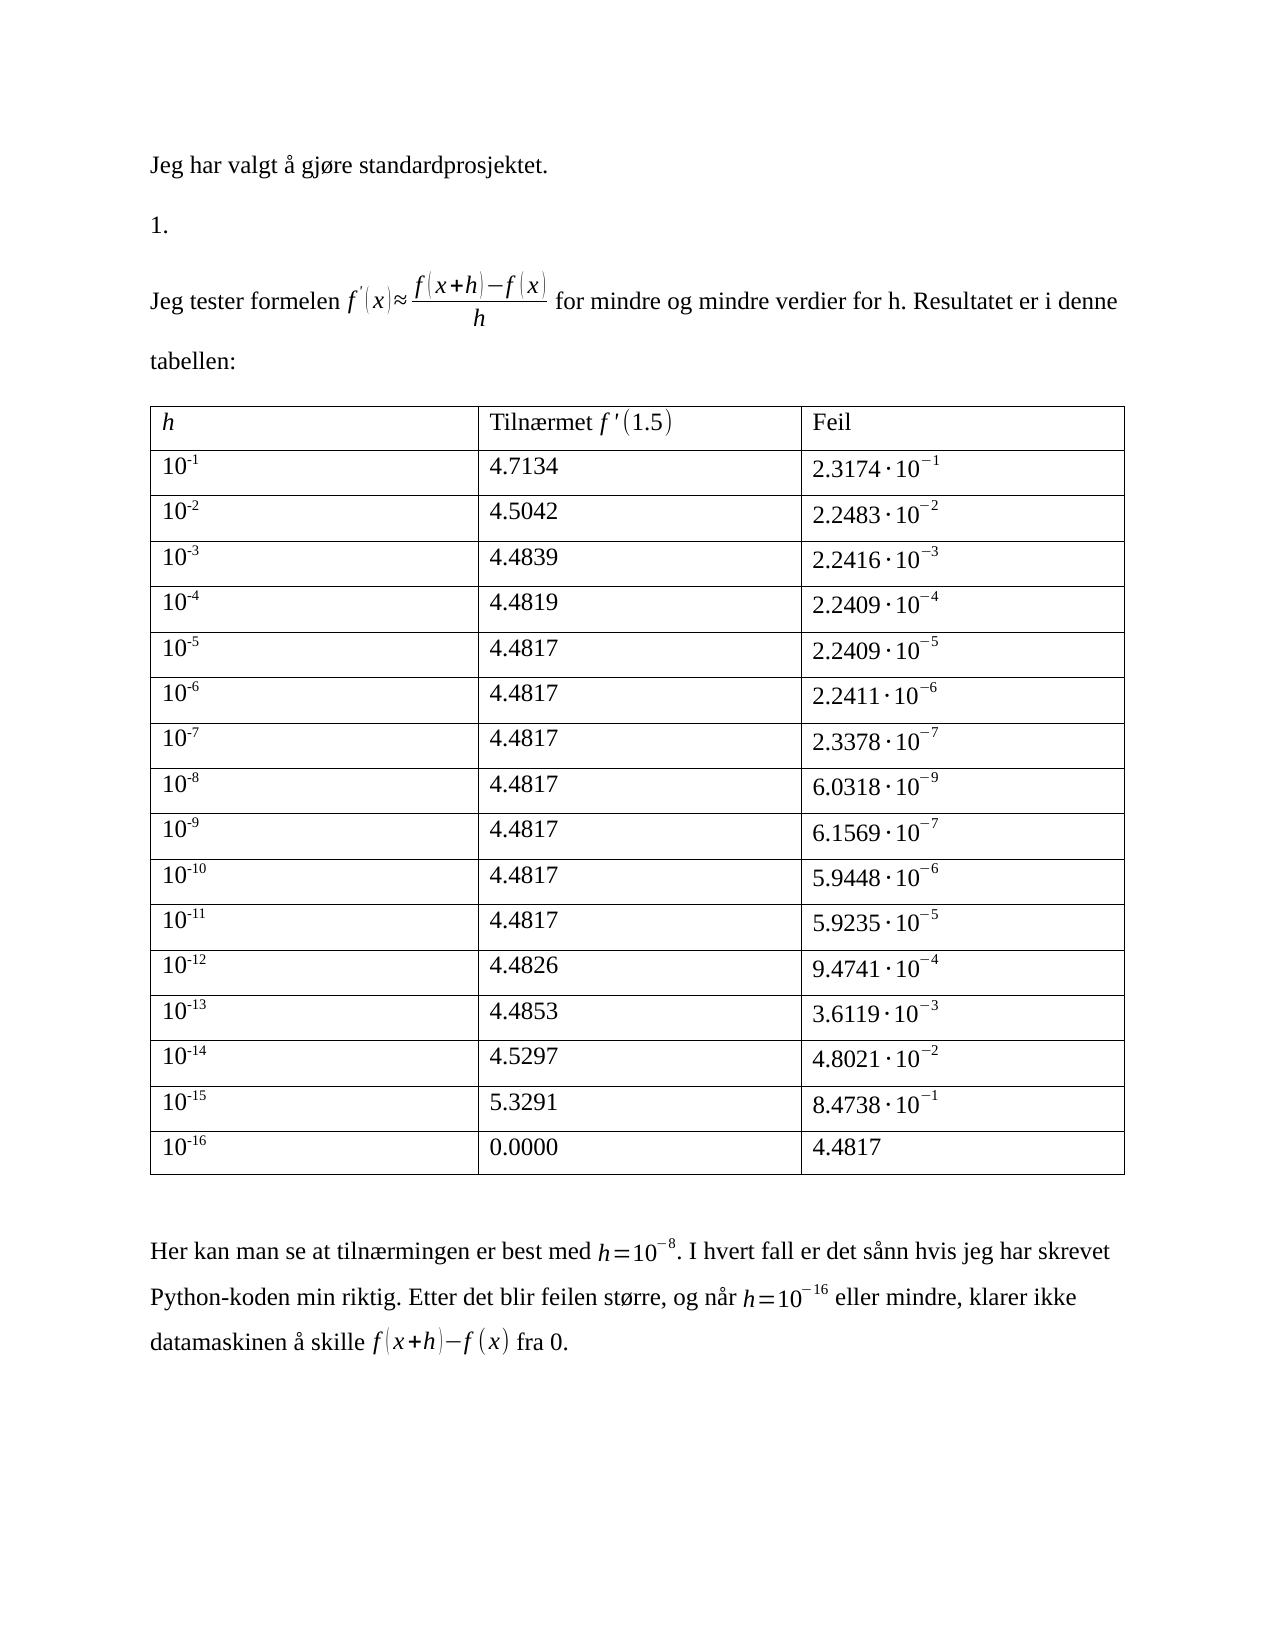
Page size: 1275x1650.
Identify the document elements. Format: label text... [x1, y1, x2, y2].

table_cell 10-6 [151, 678, 478, 722]
text Jeg tester formelen for mindre og mindre verdier for h. Resultatet er i denne tabellen: [150, 269, 1125, 375]
table_cell [802, 633, 1124, 677]
table_cell 10-13 [151, 996, 478, 1040]
text Her kan man se at tilnærmingen er best med . I hvert fall er det sånn hvis jeg har skrevet Python-koden min riktig. Etter det blir feilen større, og når eller mindre, klarer ikke datamaskinen å skille fra 0. [150, 1235, 1125, 1357]
table_cell 4.5297 [479, 1041, 801, 1086]
table_cell 10-5 [151, 633, 478, 677]
table_cell 10-11 [151, 905, 478, 949]
table_header Tilnærmet [479, 407, 801, 450]
table_cell 4.4817 [479, 724, 801, 768]
table_cell 10-7 [151, 724, 478, 768]
table_cell 4.4817 [479, 769, 801, 813]
table_cell [802, 587, 1124, 632]
table_cell 4.4817 [802, 1132, 1124, 1174]
table_cell 4.4817 [479, 905, 801, 949]
table_cell 10-2 [151, 496, 478, 541]
table_cell 0.0000 [479, 1132, 801, 1174]
table_cell [802, 496, 1124, 541]
table_cell 10-9 [151, 814, 478, 859]
table_cell [802, 905, 1124, 949]
table_cell 4.4853 [479, 996, 801, 1040]
table_cell 10-10 [151, 860, 478, 904]
table_cell 10-12 [151, 951, 478, 995]
table_cell [802, 996, 1124, 1040]
table_cell 4.4817 [479, 814, 801, 859]
table_cell [802, 769, 1124, 813]
table_cell 4.5042 [479, 496, 801, 541]
text 1. [150, 210, 1125, 238]
table_header h [151, 407, 478, 450]
text Jeg har valgt å gjøre standardprosjektet. [150, 150, 1125, 179]
table_cell 4.4817 [479, 678, 801, 722]
table_cell 4.7134 [479, 451, 801, 495]
table_cell 4.4817 [479, 860, 801, 904]
table_cell 10-8 [151, 769, 478, 813]
table_cell [802, 678, 1124, 722]
table_cell 4.4839 [479, 542, 801, 586]
table_cell 10-4 [151, 587, 478, 632]
table_cell [802, 814, 1124, 859]
table_cell [802, 951, 1124, 995]
table_cell 4.4826 [479, 951, 801, 995]
table_cell [802, 1087, 1124, 1131]
table_cell [802, 724, 1124, 768]
table_cell [802, 1041, 1124, 1086]
table_cell [802, 860, 1124, 904]
table_cell 4.4819 [479, 587, 801, 632]
table_cell 10-1 [151, 451, 478, 495]
table_cell 10-3 [151, 542, 478, 586]
table_cell 10-16 [151, 1132, 478, 1174]
table_cell 10-14 [151, 1041, 478, 1086]
table_cell 10-15 [151, 1087, 478, 1131]
table_cell 4.4817 [479, 633, 801, 677]
table_cell [802, 542, 1124, 586]
table_cell 5.3291 [479, 1087, 801, 1131]
table_header Feil [802, 407, 1124, 450]
table_cell [802, 451, 1124, 495]
